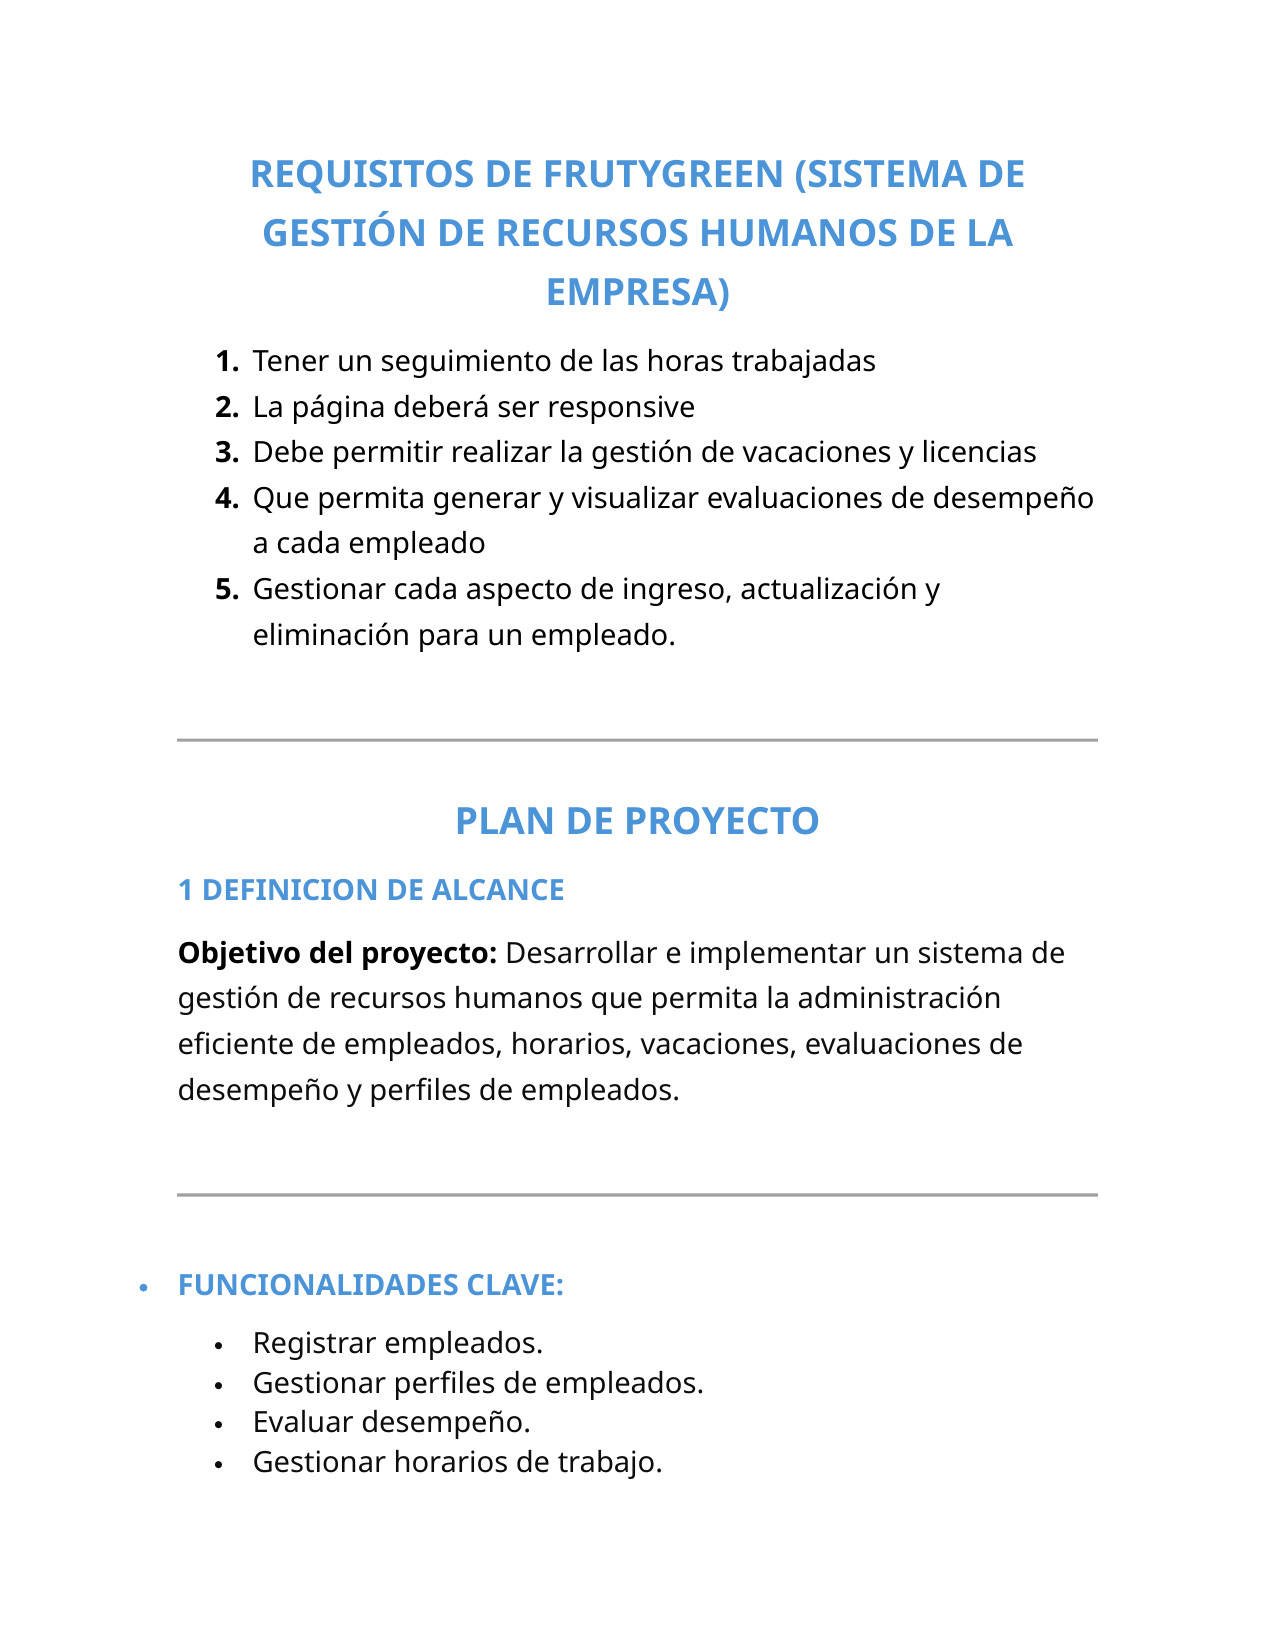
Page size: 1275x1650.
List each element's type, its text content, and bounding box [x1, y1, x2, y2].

text 1 DEFINICION DE ALCANCE [177, 870, 1098, 909]
list Gestionar cada aspecto de ingreso, actualización y eliminación para un empleado. [215, 568, 1098, 654]
text REQUISITOS DE FRUTYGREEN (SISTEMA DE GESTIÓN DE RECURSOS HUMANOS DE LA EMPRESA) [177, 148, 1098, 316]
list Registrar empleados. [215, 1322, 1098, 1362]
list Gestionar horarios de trabajo. [215, 1441, 1098, 1481]
list Evaluar desempeño. [215, 1402, 1098, 1441]
text PLAN DE PROYECTO [177, 794, 1098, 845]
list Que permita generar y visualizar evaluaciones de desempeño a cada empleado [215, 477, 1098, 562]
list Debe permitir realizar la gestión de vacaciones y licencias [215, 431, 1098, 471]
list FUNCIONALIDADES CLAVE: [140, 1264, 1098, 1303]
text Objetivo del proyecto: Desarrollar e implementar un sistema de gestión de recursos humanos que permita la administración eficiente de empleados, horarios, vacaciones, evaluaciones de desempeño y perfiles de empleados. [177, 932, 1098, 1108]
list Tener un seguimiento de las horas trabajadas [215, 340, 1098, 380]
list La página deberá ser responsive [215, 386, 1098, 426]
list Gestionar perfiles de empleados. [215, 1362, 1098, 1402]
